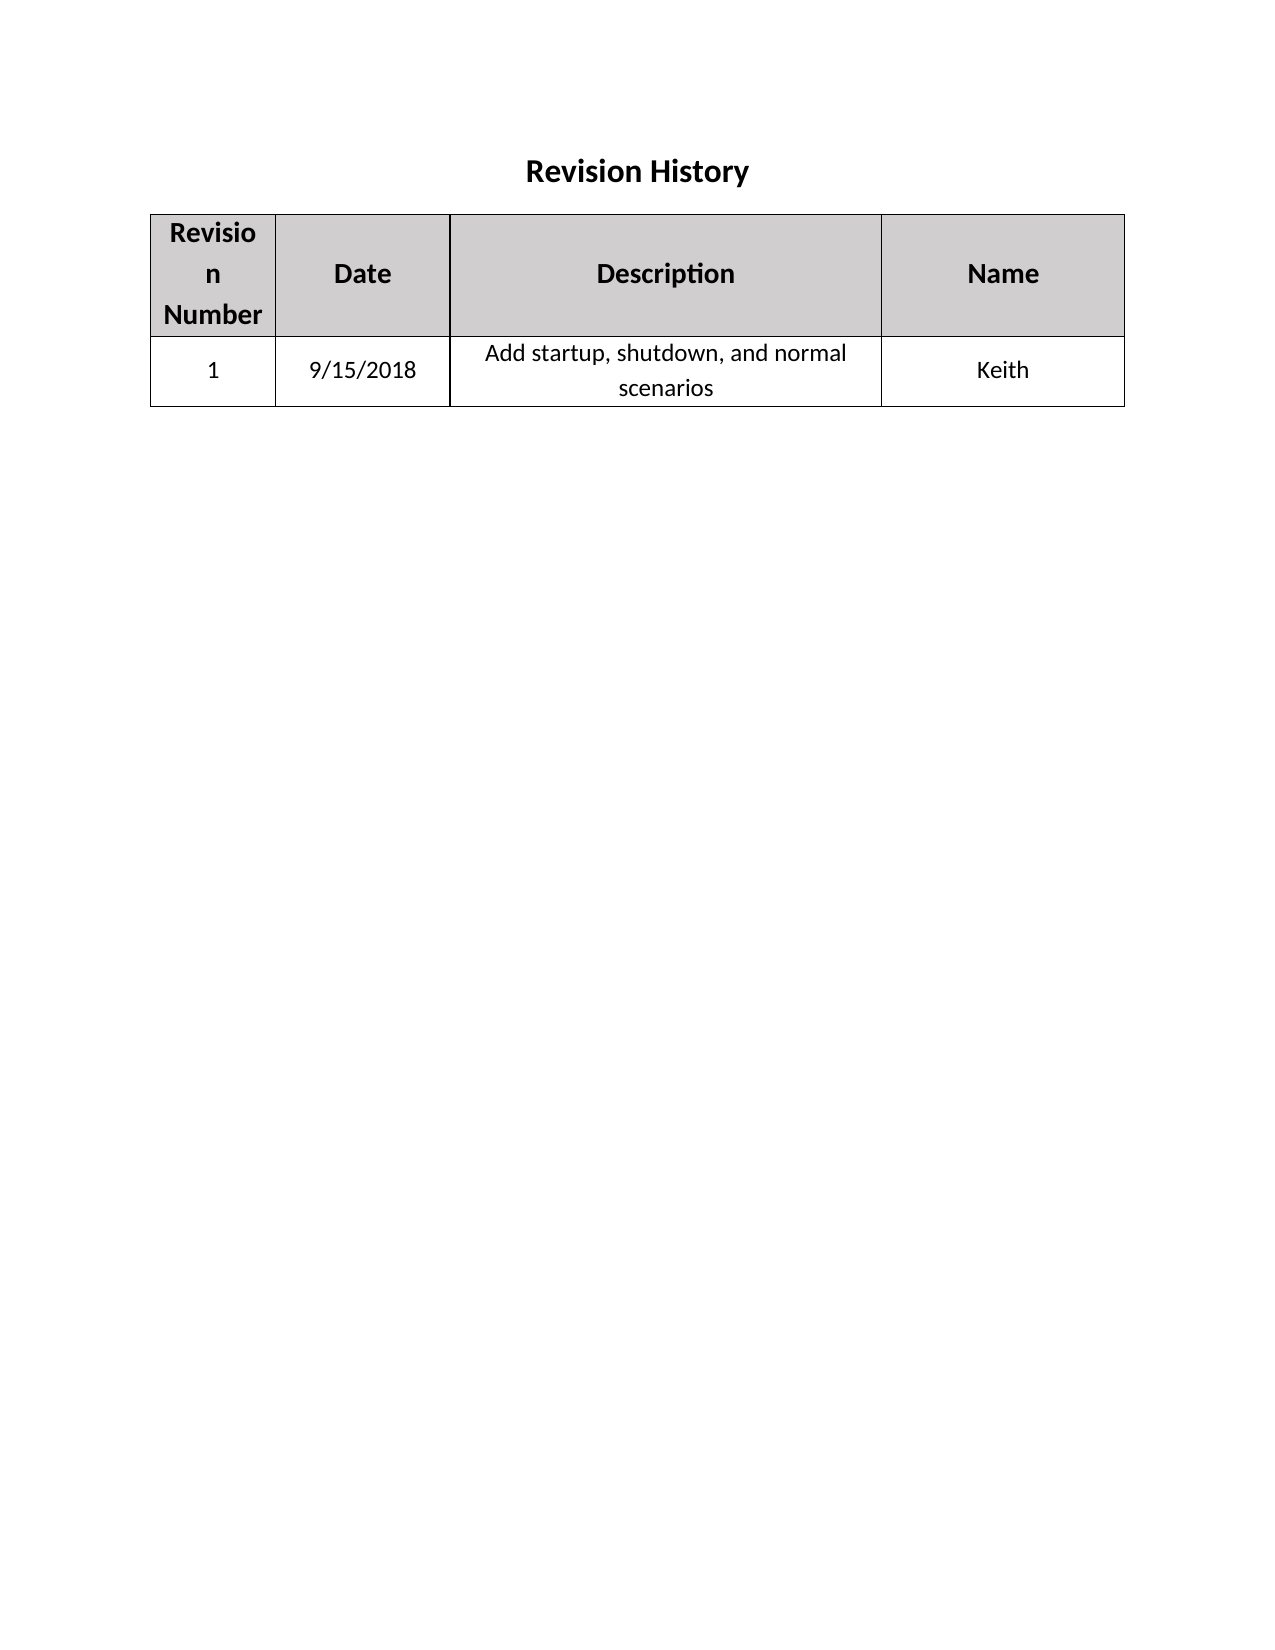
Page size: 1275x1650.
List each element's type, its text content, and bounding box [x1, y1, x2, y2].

table_cell Add startup, shutdown, and normal scenarios [451, 337, 881, 406]
table_cell Keith [882, 337, 1124, 406]
text Revision History [150, 150, 1125, 191]
table_header Date [276, 215, 449, 336]
table_cell 9/15/2018 [276, 337, 449, 406]
table_header Name [882, 215, 1124, 336]
table_cell 1 [151, 337, 275, 406]
table_header Revision Number [151, 215, 275, 336]
table_header Description [451, 215, 881, 336]
